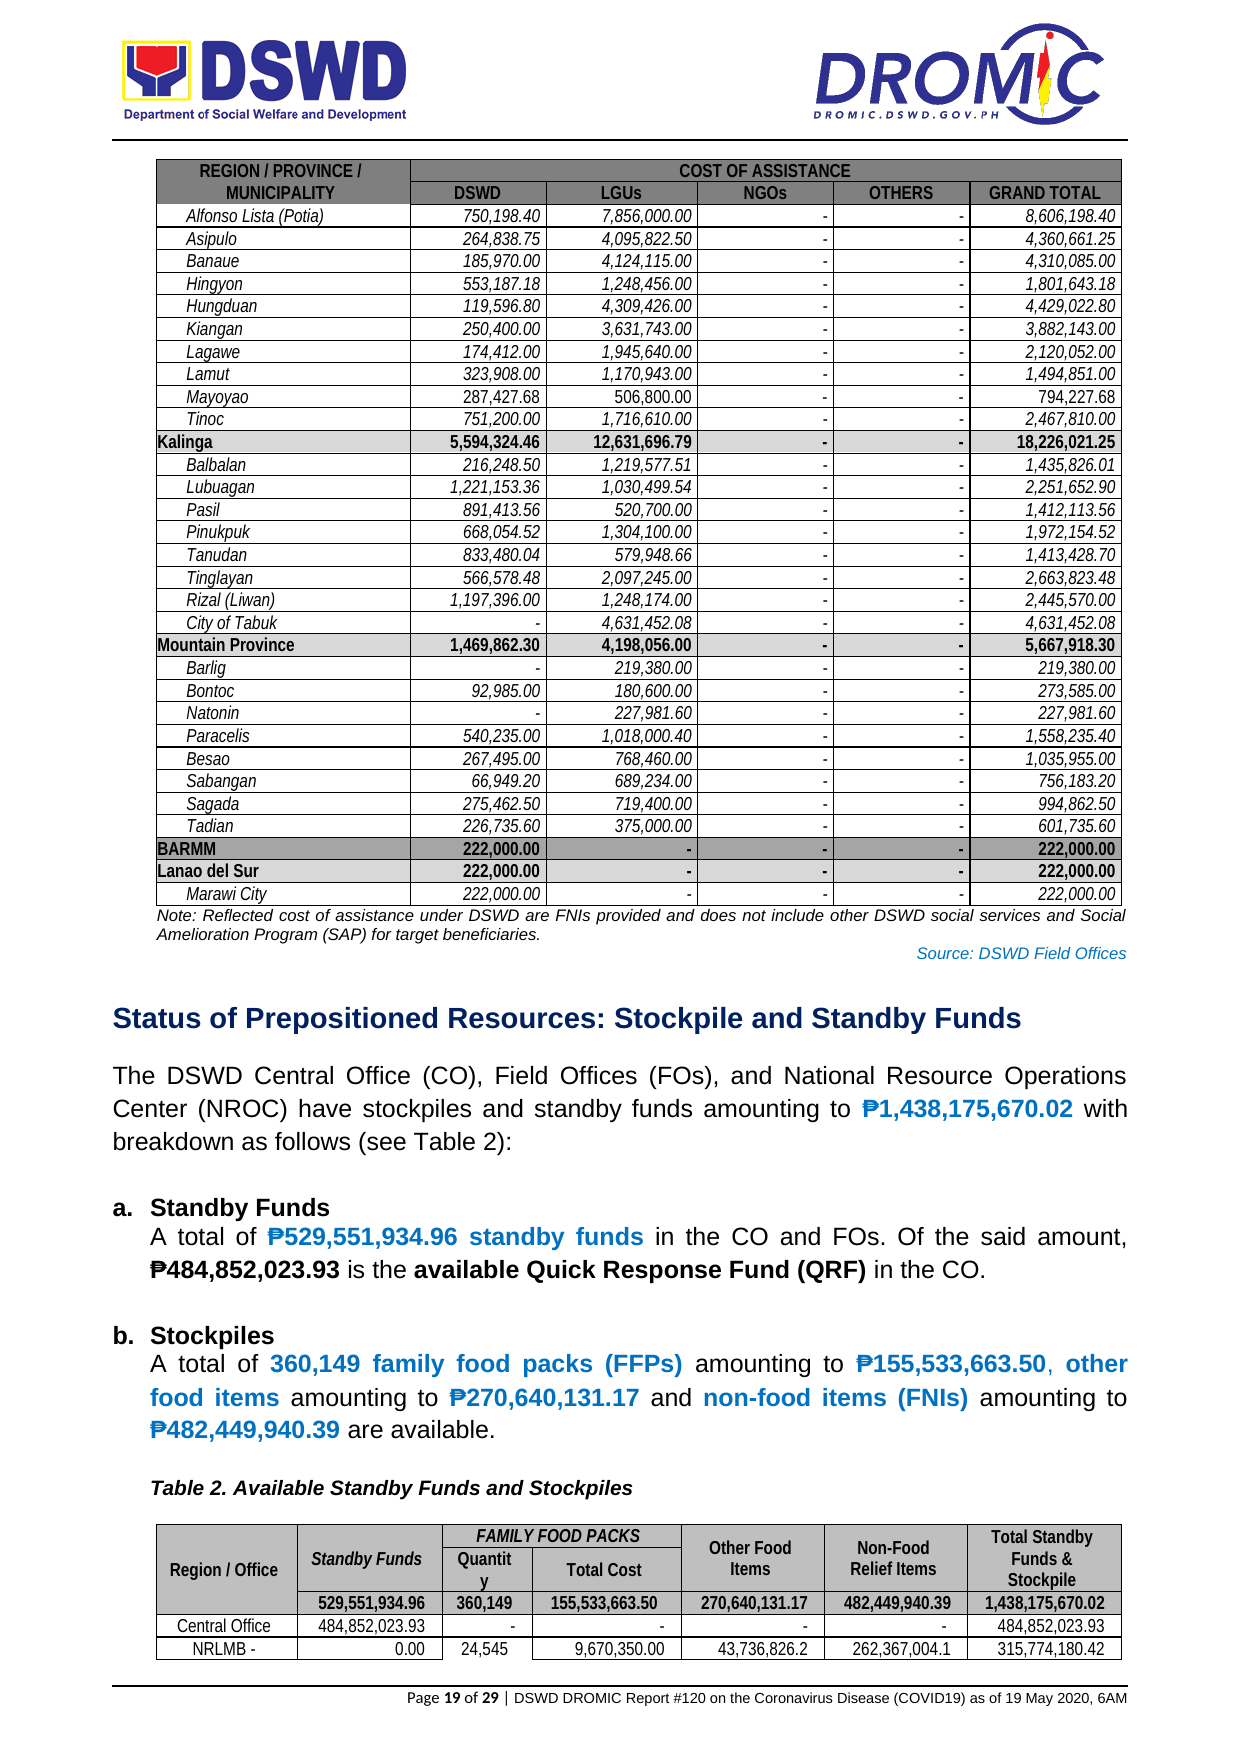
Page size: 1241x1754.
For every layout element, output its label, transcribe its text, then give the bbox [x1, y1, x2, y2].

list Standby Funds [112, 1193, 1128, 1222]
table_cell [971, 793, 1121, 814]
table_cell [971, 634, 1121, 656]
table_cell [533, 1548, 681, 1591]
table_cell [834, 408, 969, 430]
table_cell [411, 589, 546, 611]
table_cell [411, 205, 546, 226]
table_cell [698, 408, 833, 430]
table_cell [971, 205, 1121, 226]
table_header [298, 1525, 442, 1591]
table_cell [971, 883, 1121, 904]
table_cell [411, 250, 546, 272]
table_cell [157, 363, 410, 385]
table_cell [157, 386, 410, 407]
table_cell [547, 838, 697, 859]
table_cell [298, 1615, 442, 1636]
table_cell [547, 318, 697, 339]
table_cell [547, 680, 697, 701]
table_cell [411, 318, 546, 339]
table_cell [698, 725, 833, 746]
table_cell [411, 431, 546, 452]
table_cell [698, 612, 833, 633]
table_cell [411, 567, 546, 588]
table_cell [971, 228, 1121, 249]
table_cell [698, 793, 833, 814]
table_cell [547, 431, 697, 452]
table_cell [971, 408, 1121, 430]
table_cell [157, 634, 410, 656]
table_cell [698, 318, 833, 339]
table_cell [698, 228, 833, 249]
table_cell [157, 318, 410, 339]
table_cell DSWD [411, 182, 546, 204]
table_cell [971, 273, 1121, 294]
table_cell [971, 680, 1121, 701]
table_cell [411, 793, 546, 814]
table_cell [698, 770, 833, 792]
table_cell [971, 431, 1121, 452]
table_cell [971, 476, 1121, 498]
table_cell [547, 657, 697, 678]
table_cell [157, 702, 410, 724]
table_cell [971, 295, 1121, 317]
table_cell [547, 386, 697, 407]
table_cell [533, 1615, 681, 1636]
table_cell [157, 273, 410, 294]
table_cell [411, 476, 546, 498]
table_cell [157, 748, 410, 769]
list Stockpiles [112, 1321, 1128, 1349]
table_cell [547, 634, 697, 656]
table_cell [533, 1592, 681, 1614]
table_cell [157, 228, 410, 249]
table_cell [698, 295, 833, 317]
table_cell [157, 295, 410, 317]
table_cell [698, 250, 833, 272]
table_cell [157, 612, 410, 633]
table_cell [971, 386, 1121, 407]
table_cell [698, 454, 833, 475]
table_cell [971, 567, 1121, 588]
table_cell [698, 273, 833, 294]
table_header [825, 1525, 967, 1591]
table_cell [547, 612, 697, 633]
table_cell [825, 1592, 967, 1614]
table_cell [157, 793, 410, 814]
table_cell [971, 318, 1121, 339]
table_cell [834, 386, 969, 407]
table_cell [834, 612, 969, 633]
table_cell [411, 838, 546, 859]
table_cell OTHERS [834, 182, 969, 204]
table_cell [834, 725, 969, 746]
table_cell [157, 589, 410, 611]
text Source: DSWD Field Offices [112, 944, 1128, 963]
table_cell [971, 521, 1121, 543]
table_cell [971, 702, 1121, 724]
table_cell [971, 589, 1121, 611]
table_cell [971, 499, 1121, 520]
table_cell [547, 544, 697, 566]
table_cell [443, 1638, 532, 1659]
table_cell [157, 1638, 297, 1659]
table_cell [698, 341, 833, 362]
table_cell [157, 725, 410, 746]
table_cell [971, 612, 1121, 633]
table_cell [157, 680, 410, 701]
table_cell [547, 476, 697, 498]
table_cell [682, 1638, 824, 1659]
text Table 2. Available Standby Funds and Stockpiles [112, 1476, 1128, 1500]
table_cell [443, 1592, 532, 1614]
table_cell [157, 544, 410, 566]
table_header REGION / PROVINCE / MUNICIPALITY [157, 160, 410, 204]
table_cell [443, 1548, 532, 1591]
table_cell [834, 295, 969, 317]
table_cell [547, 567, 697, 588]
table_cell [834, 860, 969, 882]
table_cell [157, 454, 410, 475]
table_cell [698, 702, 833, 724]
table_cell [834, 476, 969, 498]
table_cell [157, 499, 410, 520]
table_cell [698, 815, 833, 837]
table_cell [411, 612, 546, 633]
picture [112, 37, 417, 125]
table_header COST OF ASSISTANCE [411, 160, 1121, 181]
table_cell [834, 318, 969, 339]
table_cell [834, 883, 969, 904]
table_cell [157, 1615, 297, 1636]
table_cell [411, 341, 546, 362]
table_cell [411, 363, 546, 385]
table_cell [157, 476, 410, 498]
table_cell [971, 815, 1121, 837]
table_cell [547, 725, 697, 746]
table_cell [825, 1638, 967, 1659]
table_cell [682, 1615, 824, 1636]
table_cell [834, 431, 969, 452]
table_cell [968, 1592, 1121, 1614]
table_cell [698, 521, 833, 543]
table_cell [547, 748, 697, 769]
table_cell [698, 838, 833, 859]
table_cell LGUs [547, 182, 697, 204]
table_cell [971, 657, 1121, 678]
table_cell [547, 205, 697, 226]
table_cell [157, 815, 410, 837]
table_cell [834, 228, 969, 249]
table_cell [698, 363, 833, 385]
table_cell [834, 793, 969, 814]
text A total of ₱529,551,934.96 standby funds in the CO and FOs. Of the said amount, ₱484,852,023.93 is the available Quick Response Fund (QRF) in the CO. [150, 1222, 1128, 1283]
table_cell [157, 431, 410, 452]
text Status of Prepositioned Resources: Stockpile and Standby Funds [112, 1001, 1128, 1035]
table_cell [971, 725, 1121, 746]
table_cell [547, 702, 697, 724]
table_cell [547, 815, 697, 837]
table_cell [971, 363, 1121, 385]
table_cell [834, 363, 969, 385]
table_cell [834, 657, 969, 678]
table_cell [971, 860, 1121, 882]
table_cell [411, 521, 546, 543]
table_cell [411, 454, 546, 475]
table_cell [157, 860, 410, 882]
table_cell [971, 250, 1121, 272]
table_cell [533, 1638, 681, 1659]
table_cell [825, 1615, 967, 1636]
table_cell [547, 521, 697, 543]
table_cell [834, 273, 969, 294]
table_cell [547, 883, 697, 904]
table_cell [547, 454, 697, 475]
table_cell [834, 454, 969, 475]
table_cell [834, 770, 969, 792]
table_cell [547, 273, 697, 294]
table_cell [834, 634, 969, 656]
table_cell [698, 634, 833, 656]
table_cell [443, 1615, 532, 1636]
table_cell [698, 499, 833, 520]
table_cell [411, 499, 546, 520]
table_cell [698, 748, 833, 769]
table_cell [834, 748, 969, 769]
table_cell NGOs [698, 182, 833, 204]
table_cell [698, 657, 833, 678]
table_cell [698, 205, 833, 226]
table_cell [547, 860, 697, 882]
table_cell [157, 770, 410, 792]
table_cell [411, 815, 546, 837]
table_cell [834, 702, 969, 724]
table_cell GRAND TOTAL [971, 182, 1121, 204]
picture [781, 23, 1133, 125]
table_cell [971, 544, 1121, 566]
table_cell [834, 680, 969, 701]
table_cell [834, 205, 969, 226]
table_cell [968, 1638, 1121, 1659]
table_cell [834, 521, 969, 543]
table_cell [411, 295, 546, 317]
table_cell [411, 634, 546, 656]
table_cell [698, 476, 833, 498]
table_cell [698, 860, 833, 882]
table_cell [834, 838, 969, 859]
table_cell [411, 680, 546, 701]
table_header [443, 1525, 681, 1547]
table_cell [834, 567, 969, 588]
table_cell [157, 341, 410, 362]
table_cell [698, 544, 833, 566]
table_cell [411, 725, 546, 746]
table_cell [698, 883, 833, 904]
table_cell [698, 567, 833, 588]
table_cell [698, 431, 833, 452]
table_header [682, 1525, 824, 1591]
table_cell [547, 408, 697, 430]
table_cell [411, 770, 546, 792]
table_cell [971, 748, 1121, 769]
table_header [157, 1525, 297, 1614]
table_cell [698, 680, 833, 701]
text Note: Reflected cost of assistance under DSWD are FNIs provided and does not include other DSWD social services and Social Amelioration Program (SAP) for target beneficiaries. [157, 906, 1128, 944]
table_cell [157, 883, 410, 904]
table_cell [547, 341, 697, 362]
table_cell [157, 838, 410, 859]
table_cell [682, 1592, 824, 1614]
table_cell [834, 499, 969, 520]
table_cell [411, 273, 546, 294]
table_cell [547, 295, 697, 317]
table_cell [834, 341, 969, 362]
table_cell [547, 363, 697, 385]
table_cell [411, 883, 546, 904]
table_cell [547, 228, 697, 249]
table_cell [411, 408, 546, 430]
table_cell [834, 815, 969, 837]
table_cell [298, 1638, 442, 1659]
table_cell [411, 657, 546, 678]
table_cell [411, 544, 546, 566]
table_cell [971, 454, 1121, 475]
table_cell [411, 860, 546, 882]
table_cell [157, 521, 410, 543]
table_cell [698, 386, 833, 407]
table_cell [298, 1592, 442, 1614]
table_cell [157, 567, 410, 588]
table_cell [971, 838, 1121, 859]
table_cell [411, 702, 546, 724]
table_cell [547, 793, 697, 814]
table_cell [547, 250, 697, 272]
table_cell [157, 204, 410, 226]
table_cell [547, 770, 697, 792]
text The DSWD Central Office (CO), Field Offices (FOs), and National Resource Operations Center (NROC) have stockpiles and standby funds amounting to ₱1,438,175,670.02 with breakdown as follows (see Table 2): [112, 1061, 1128, 1156]
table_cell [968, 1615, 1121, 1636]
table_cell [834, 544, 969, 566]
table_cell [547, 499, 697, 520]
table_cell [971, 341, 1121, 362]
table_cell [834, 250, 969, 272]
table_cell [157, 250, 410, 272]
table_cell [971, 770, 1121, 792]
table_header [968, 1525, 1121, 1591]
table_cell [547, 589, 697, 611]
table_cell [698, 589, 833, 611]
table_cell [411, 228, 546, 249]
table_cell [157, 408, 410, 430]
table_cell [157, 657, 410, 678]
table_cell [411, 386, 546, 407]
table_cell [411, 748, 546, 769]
text A total of 360,149 family food packs (FFPs) amounting to ₱155,533,663.50, other food items amounting to ₱270,640,131.17 and non-food items (FNIs) amounting to ₱482,449,940.39 are available. [150, 1349, 1128, 1444]
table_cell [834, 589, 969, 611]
